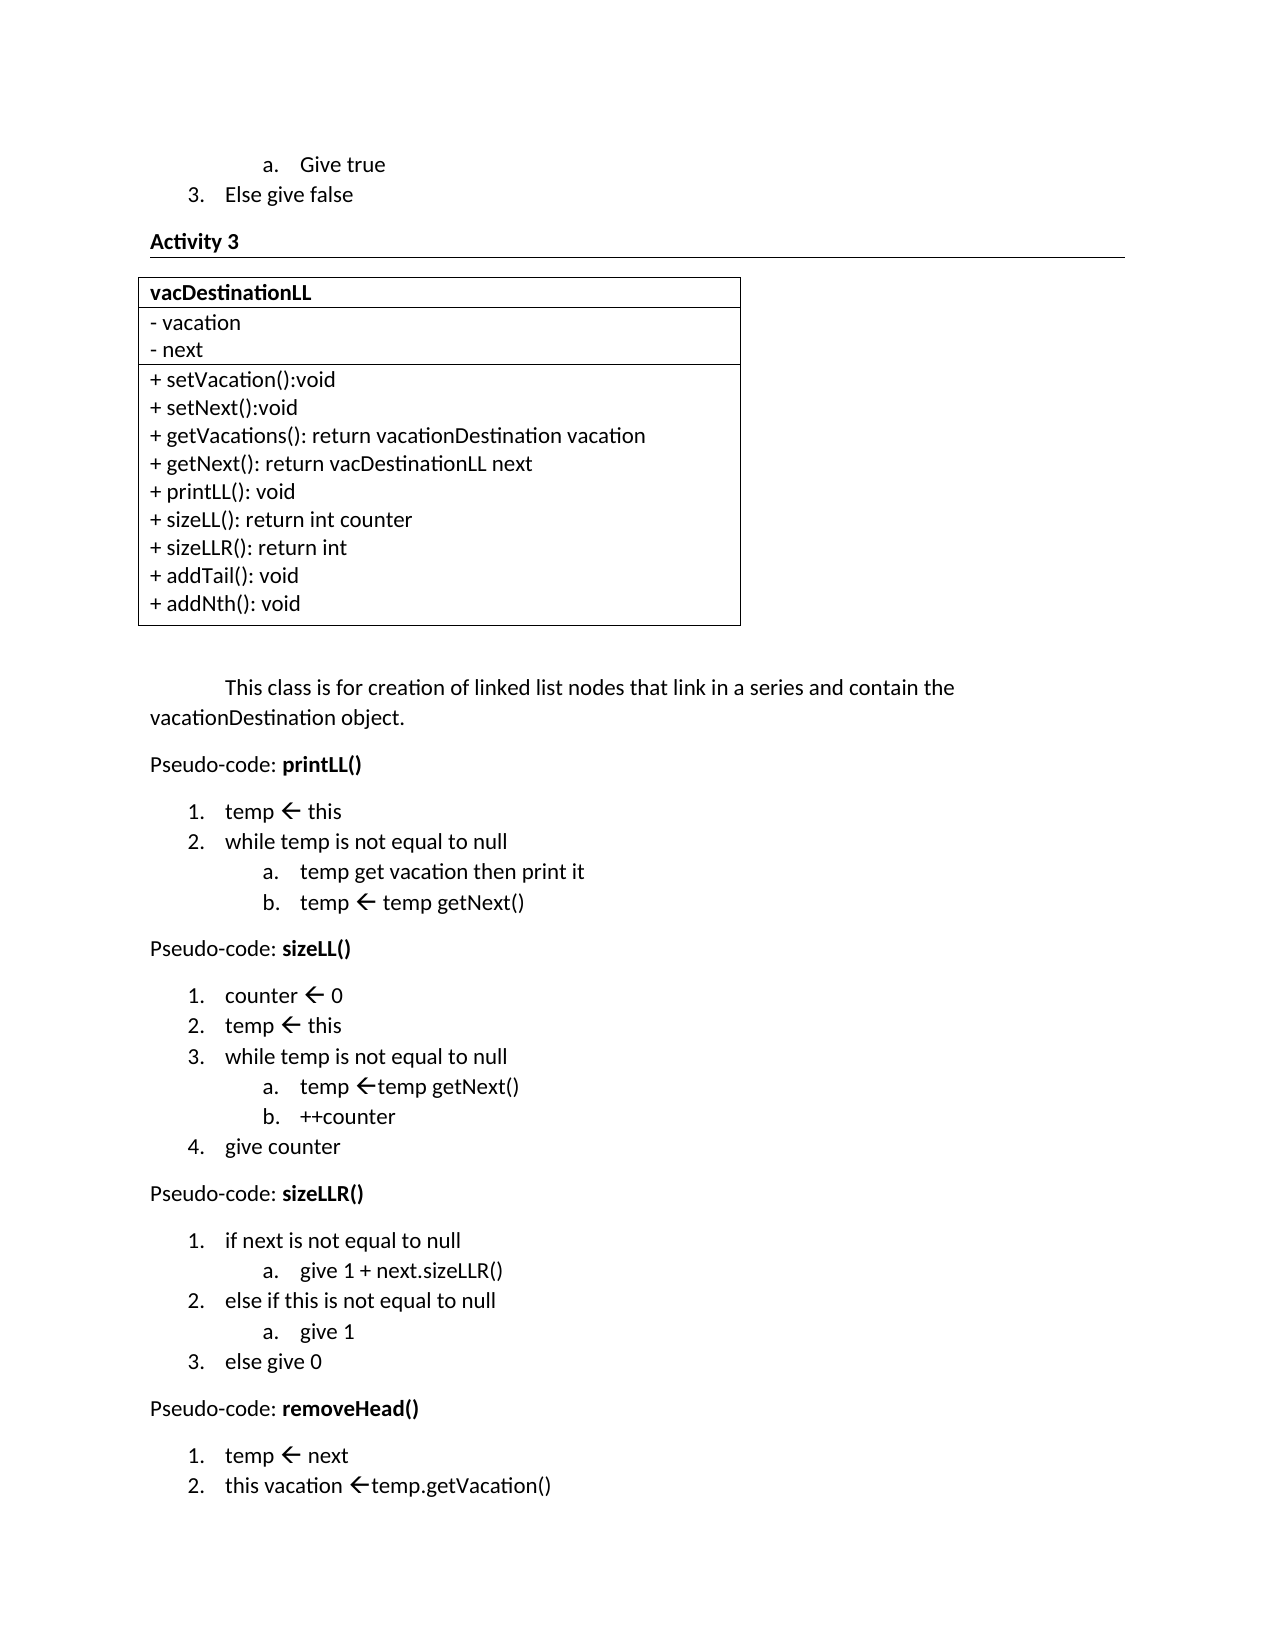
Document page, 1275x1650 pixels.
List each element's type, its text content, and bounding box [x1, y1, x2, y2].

list give 1 [262, 1317, 1125, 1345]
list counter 0 [187, 981, 1125, 1009]
table_cell - vacation - next [139, 308, 740, 364]
text Activity 3 [150, 227, 1125, 257]
list temp get vacation then print it [262, 857, 1125, 885]
list temp this [187, 1012, 1125, 1039]
list while temp is not equal to null [187, 827, 1125, 855]
text Pseudo-code: sizeLL() [150, 934, 1125, 962]
list else if this is not equal to null [187, 1287, 1125, 1314]
list give 1 + next.sizeLLR() [262, 1256, 1125, 1284]
list temp this [187, 797, 1125, 825]
text Pseudo-code: removeHead() [150, 1394, 1125, 1422]
list if next is not equal to null [187, 1226, 1125, 1254]
list ++counter [262, 1102, 1125, 1130]
list temp next [187, 1441, 1125, 1469]
list while temp is not equal to null [187, 1042, 1125, 1070]
list Else give false [187, 180, 1125, 208]
list this vacation temp.getVacation() [187, 1471, 1125, 1499]
text This class is for creation of linked list nodes that link in a series and contain the vacationDestination object. [150, 673, 1125, 731]
text Pseudo-code: printLL() [150, 750, 1125, 778]
table_cell + setVacation():void + setNext():void + getVacations(): return vacationDestination vacation + getNext(): return vacDestinationLL next + printLL(): void + sizeLL(): return int counter + sizeLLR(): return int + addTail(): void + addNth(): void [139, 365, 740, 625]
list temp temp getNext() [262, 1072, 1125, 1100]
text Pseudo-code: sizeLLR() [150, 1179, 1125, 1207]
list give counter [187, 1132, 1125, 1160]
list Give true [262, 150, 1125, 178]
list else give 0 [187, 1347, 1125, 1375]
list temp temp getNext() [262, 888, 1125, 916]
table_header vacDestinationLL [139, 278, 740, 307]
